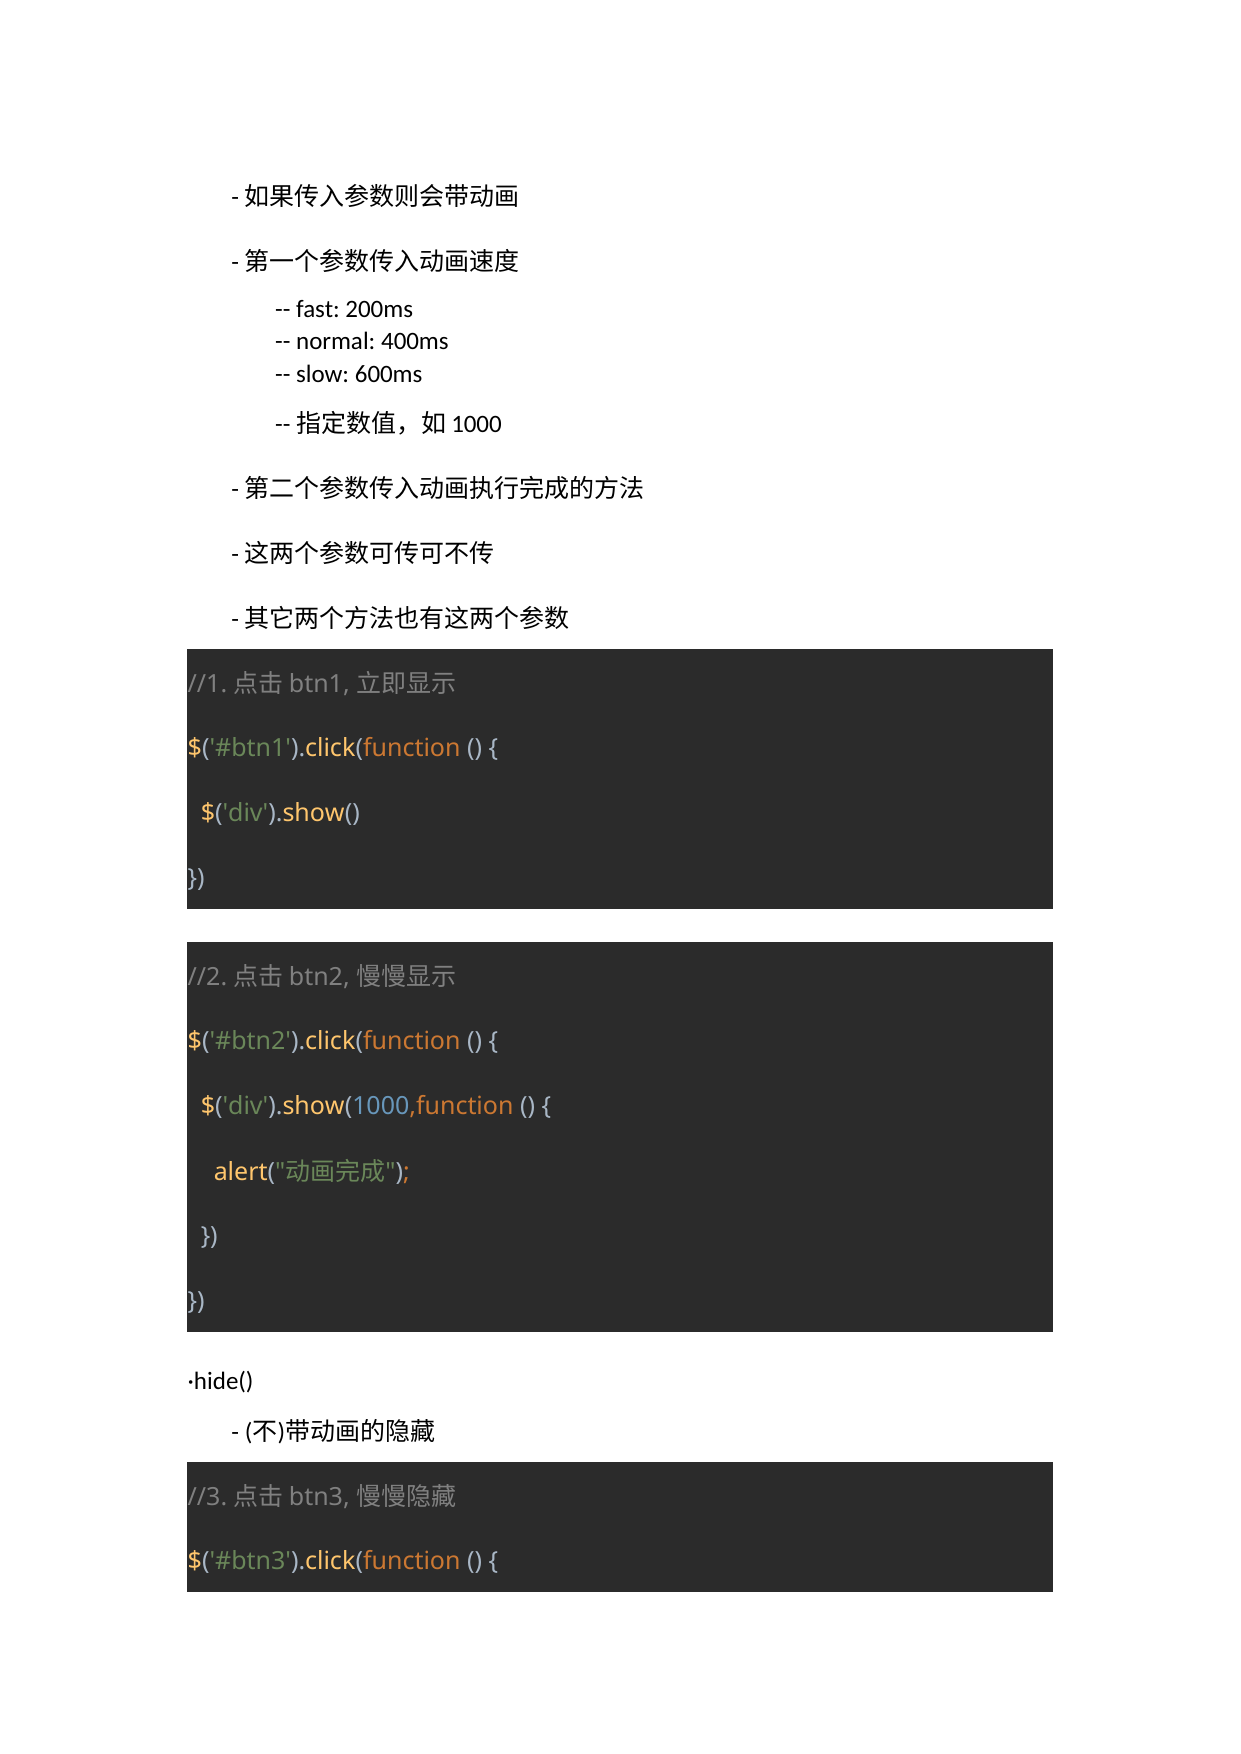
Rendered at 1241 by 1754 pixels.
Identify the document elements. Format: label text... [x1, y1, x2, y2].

text - 其它两个方法也有这两个参数 [187, 584, 1053, 649]
text - 如果传入参数则会带动画 [187, 162, 1053, 227]
text - (不)带动画的隐藏 [187, 1397, 1053, 1462]
text -- slow: 600ms [231, 357, 1053, 389]
text //2. 点击btn2, 慢慢显示 $('#btn2').click(function () { $('div').show(1000,function () { alert("动画完成"); }) }) [187, 942, 1053, 1332]
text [187, 1462, 1053, 1592]
text //1. 点击btn1, 立即显示 $('#btn1').click(function () { $('div').show() }) [187, 649, 1053, 909]
text ·hide() [187, 1364, 1053, 1397]
text - 第二个参数传入动画执行完成的方法 [187, 454, 1053, 519]
text -- 指定数值，如1000 [231, 389, 1053, 454]
text -- fast: 200ms [231, 292, 1053, 324]
text - 这两个参数可传可不传 [187, 519, 1053, 584]
text - 第一个参数传入动画速度 [187, 227, 1053, 292]
text -- normal: 400ms [231, 324, 1053, 357]
